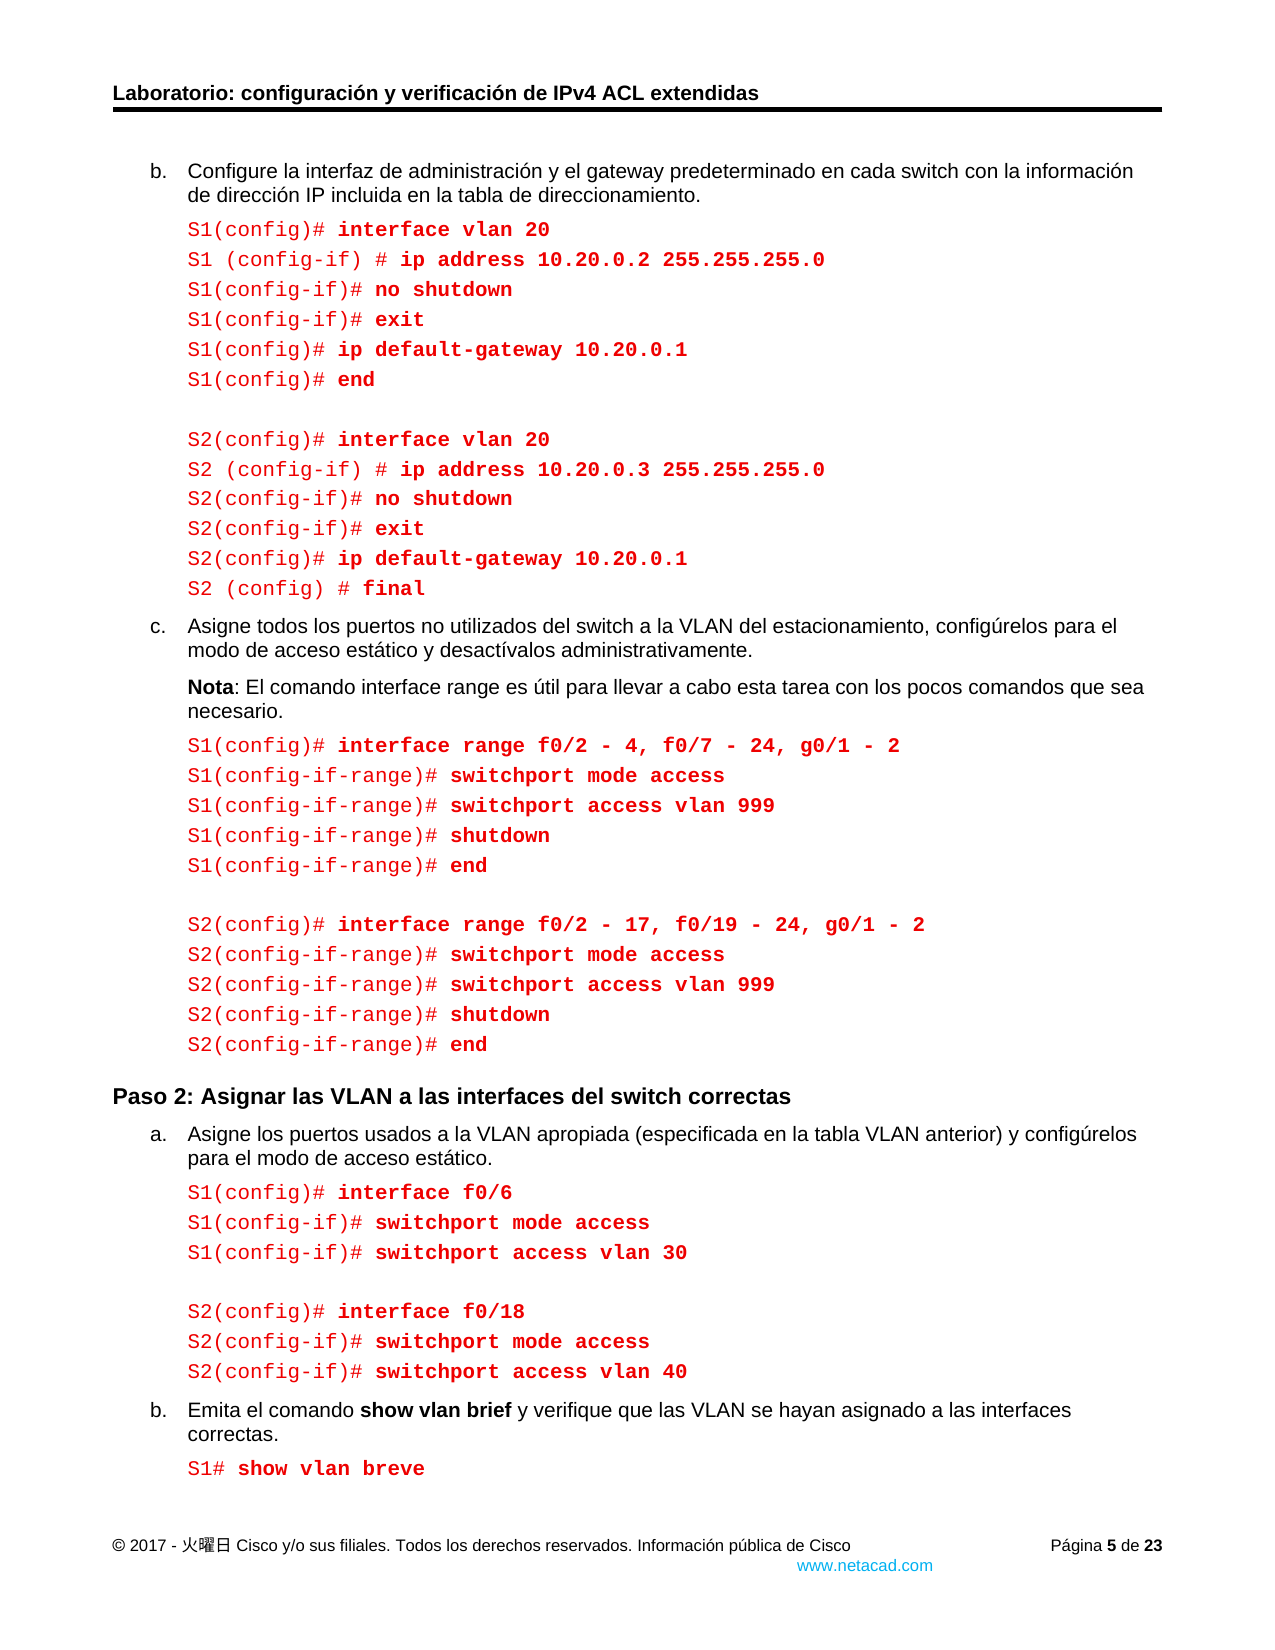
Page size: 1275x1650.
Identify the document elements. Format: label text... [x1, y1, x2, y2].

text S1(config-if-range)# end [187, 855, 1162, 878]
text S2(config-if)# no shutdown [187, 488, 1162, 512]
text S2 (config) # final [187, 578, 1162, 602]
text S2(config)# ip default-gateway 10.20.0.1 [187, 548, 1162, 572]
text S2(config-if-range)# end [187, 1034, 1162, 1058]
text S2(config)# interface vlan 20 [187, 429, 1162, 452]
text S1(config-if-range)# shutdown [187, 825, 1162, 848]
text S2(config-if-range)# switchport access vlan 999 [187, 974, 1162, 998]
text S1(config-if)# switchport access vlan 30 [187, 1242, 1162, 1265]
text Asigne los puertos usados a la VLAN apropiada (especificada en la tabla VLAN anterior) y configúrelos para el modo de acceso estático. [150, 1122, 1162, 1169]
text S2(config-if)# exit [187, 518, 1162, 542]
text S1 (config-if) # ip address 10.20.0.2 255.255.255.0 [187, 249, 1162, 273]
list Nota: El comando interface range es útil para llevar a cabo esta tarea con los pocos comandos que sea necesario. [187, 675, 1162, 723]
text S1(config)# end [187, 369, 1162, 392]
text S1(config-if-range)# switchport access vlan 999 [187, 795, 1162, 818]
text S1(config-if)# exit [187, 309, 1162, 333]
text Configure la interfaz de administración y el gateway predeterminado en cada switch con la información de dirección IP incluida en la tabla de direccionamiento. [150, 159, 1162, 207]
text S1(config-if)# switchport mode access [187, 1212, 1162, 1236]
text S1(config)# ip default-gateway 10.20.0.1 [187, 339, 1162, 363]
text S2(config)# interface range f0/2 - 17, f0/19 - 24, g0/1 - 2 [187, 914, 1162, 938]
text S2(config-if-range)# shutdown [187, 1004, 1162, 1028]
text S1(config-if-range)# switchport mode access [187, 765, 1162, 789]
text S1(config-if)# no shutdown [187, 279, 1162, 303]
text S2(config-if-range)# switchport mode access [187, 944, 1162, 968]
text Emita el comando show vlan brief y verifique que las VLAN se hayan asignado a las interfaces correctas. [150, 1397, 1162, 1445]
text S2(config-if)# switchport mode access [187, 1331, 1162, 1355]
text Asigne todos los puertos no utilizados del switch a la VLAN del estacionamiento, configúrelos para el modo de acceso estático y desactívalos administrativamente. [150, 614, 1162, 662]
text S1(config)# interface range f0/2 - 4, f0/7 - 24, g0/1 - 2 [187, 735, 1162, 759]
text S1(config)# interface vlan 20 [187, 219, 1162, 243]
text S2 (config-if) # ip address 10.20.0.3 255.255.255.0 [187, 458, 1162, 482]
text S1(config)# interface f0/6 [187, 1182, 1162, 1206]
text S2(config-if)# switchport access vlan 40 [187, 1361, 1162, 1385]
text S1# show vlan breve [187, 1458, 1162, 1482]
text S2(config)# interface f0/18 [187, 1302, 1162, 1325]
subtitle Asignar las VLAN a las interfaces del switch correctas [112, 1083, 1162, 1109]
